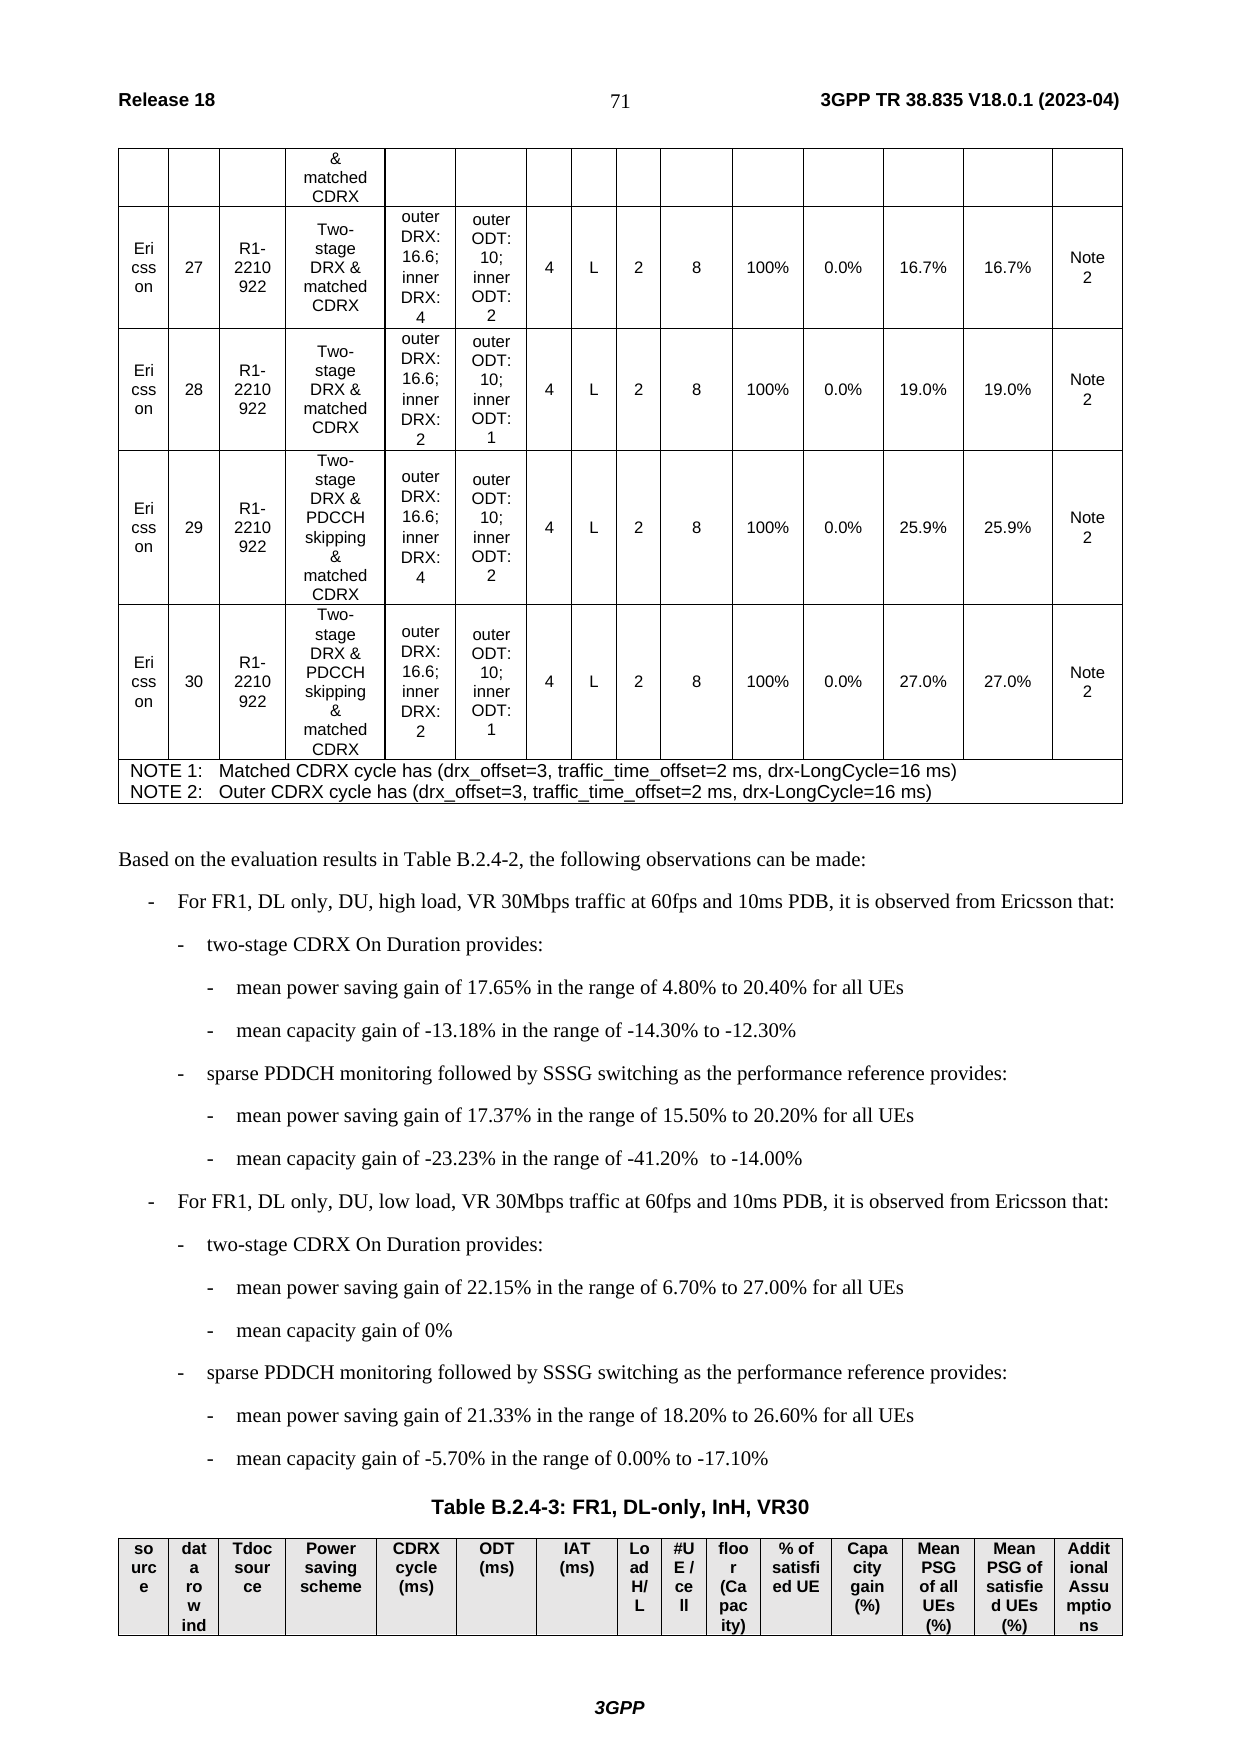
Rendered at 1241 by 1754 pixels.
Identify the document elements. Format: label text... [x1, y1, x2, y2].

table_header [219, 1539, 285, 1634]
text - mean capacity gain of -13.18% in the range of -14.30% to -12.30% [207, 1018, 1122, 1042]
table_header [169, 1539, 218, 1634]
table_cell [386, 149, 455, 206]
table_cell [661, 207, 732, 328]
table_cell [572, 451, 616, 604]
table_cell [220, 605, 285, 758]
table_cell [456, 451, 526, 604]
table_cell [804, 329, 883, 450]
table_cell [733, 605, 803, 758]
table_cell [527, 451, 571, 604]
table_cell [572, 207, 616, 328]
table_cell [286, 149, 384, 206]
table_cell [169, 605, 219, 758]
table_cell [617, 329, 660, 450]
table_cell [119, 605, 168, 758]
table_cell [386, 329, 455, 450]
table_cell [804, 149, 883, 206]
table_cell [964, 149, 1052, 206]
text - mean power saving gain of 21.33% in the range of 18.20% to 26.60% for all UEs [207, 1403, 1122, 1427]
text Based on the evaluation results in Table B.2.4-2, the following observations can be made: [118, 847, 1122, 871]
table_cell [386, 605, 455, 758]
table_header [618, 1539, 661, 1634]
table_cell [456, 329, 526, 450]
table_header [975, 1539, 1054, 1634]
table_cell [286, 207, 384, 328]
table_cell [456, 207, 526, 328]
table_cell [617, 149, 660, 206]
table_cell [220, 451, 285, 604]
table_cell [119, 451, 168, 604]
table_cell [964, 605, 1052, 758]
text - two-stage CDRX On Duration provides: [177, 1232, 1122, 1256]
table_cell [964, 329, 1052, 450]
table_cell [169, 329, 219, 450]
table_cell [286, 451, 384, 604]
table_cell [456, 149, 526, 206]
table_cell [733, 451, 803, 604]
text - mean power saving gain of 17.65% in the range of 4.80% to 20.40% for all UEs [207, 975, 1122, 999]
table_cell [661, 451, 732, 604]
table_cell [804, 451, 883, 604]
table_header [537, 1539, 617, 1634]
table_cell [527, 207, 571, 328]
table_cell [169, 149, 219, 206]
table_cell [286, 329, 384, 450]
text - sparse PDDCH monitoring followed by SSSG switching as the performance reference provides: [177, 1061, 1122, 1085]
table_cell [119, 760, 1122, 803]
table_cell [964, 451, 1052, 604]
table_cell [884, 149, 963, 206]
text - mean power saving gain of 22.15% in the range of 6.70% to 27.00% for all UEs [207, 1275, 1122, 1299]
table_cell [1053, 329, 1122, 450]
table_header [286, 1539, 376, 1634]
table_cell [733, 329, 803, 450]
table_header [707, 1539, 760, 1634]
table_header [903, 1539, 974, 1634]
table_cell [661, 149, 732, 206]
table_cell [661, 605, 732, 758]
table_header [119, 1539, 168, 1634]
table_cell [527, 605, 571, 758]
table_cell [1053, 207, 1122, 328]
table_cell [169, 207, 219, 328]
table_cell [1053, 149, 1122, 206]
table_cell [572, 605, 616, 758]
text - For FR1, DL only, DU, low load, VR 30Mbps traffic at 60fps and 10ms PDB, it is observed from Ericsson that: [148, 1189, 1122, 1213]
text - mean power saving gain of 17.37% in the range of 15.50% to 20.20% for all UEs [207, 1103, 1122, 1127]
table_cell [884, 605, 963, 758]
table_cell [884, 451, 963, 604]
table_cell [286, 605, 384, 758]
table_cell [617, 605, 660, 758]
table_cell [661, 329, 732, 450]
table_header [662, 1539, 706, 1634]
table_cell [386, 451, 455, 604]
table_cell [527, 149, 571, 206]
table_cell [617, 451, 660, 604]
text - mean capacity gain of 0% [207, 1317, 1122, 1342]
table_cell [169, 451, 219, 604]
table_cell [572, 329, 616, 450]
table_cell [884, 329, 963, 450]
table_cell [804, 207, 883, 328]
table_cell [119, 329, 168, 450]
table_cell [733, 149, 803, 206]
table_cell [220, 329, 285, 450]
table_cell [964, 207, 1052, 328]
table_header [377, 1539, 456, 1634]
text - For FR1, DL only, DU, high load, VR 30Mbps traffic at 60fps and 10ms PDB, it is observed from Ericsson that: [148, 889, 1122, 913]
text - mean capacity gain of -23.23% in the range of -41.20% to -14.00% [207, 1146, 1122, 1170]
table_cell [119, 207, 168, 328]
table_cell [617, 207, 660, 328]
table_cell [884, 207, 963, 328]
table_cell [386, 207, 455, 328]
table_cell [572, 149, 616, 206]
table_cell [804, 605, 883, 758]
text - mean capacity gain of -5.70% in the range of 0.00% to -17.10% [207, 1446, 1122, 1470]
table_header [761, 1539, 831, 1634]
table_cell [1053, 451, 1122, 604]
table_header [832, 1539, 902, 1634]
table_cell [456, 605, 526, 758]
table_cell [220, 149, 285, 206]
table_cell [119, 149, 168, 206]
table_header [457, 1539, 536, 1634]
text Table B.2.4-3: FR1, DL-only, InH, VR30 [118, 1495, 1122, 1519]
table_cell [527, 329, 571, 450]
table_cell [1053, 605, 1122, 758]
text - sparse PDDCH monitoring followed by SSSG switching as the performance reference provides: [177, 1360, 1122, 1384]
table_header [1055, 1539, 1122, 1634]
text - two-stage CDRX On Duration provides: [177, 932, 1122, 956]
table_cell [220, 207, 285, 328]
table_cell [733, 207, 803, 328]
